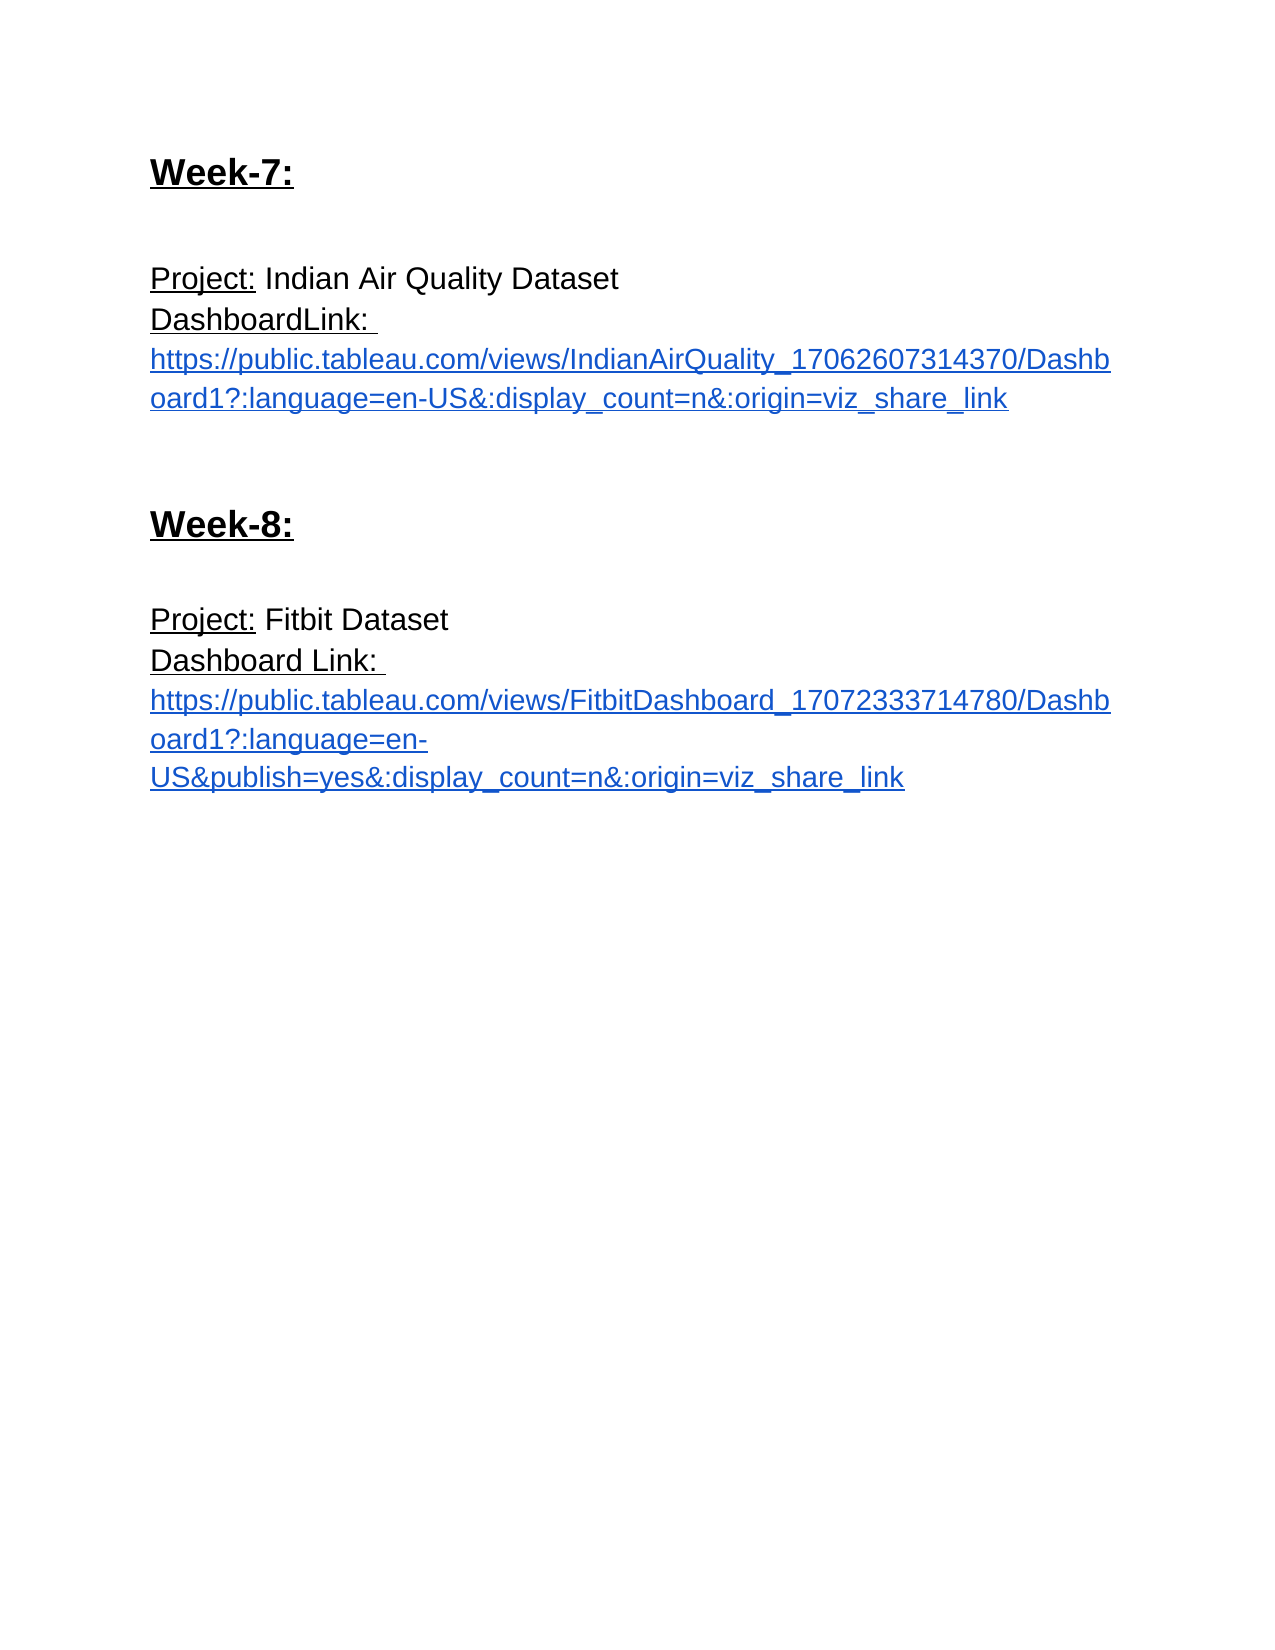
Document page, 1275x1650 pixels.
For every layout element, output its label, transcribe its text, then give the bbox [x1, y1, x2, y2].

text Project: Indian Air Quality Dataset [150, 260, 1125, 296]
text Week-7: [150, 150, 1125, 193]
text Dashboard Link: https://public.tableau.com/views/FitbitDashboard_17072333714780/Dashboard1?:language=en-US&publish=yes&:display_count=n&:origin=viz_share_link [150, 642, 1125, 794]
text DashboardLink: https://public.tableau.com/views/IndianAirQuality_17062607314370/Dashboard1?:language=en-US&:display_count=n&:origin=viz_share_link [150, 301, 1125, 414]
text Project: Fitbit Dataset [150, 601, 1125, 637]
text Week-8: [150, 502, 1125, 545]
